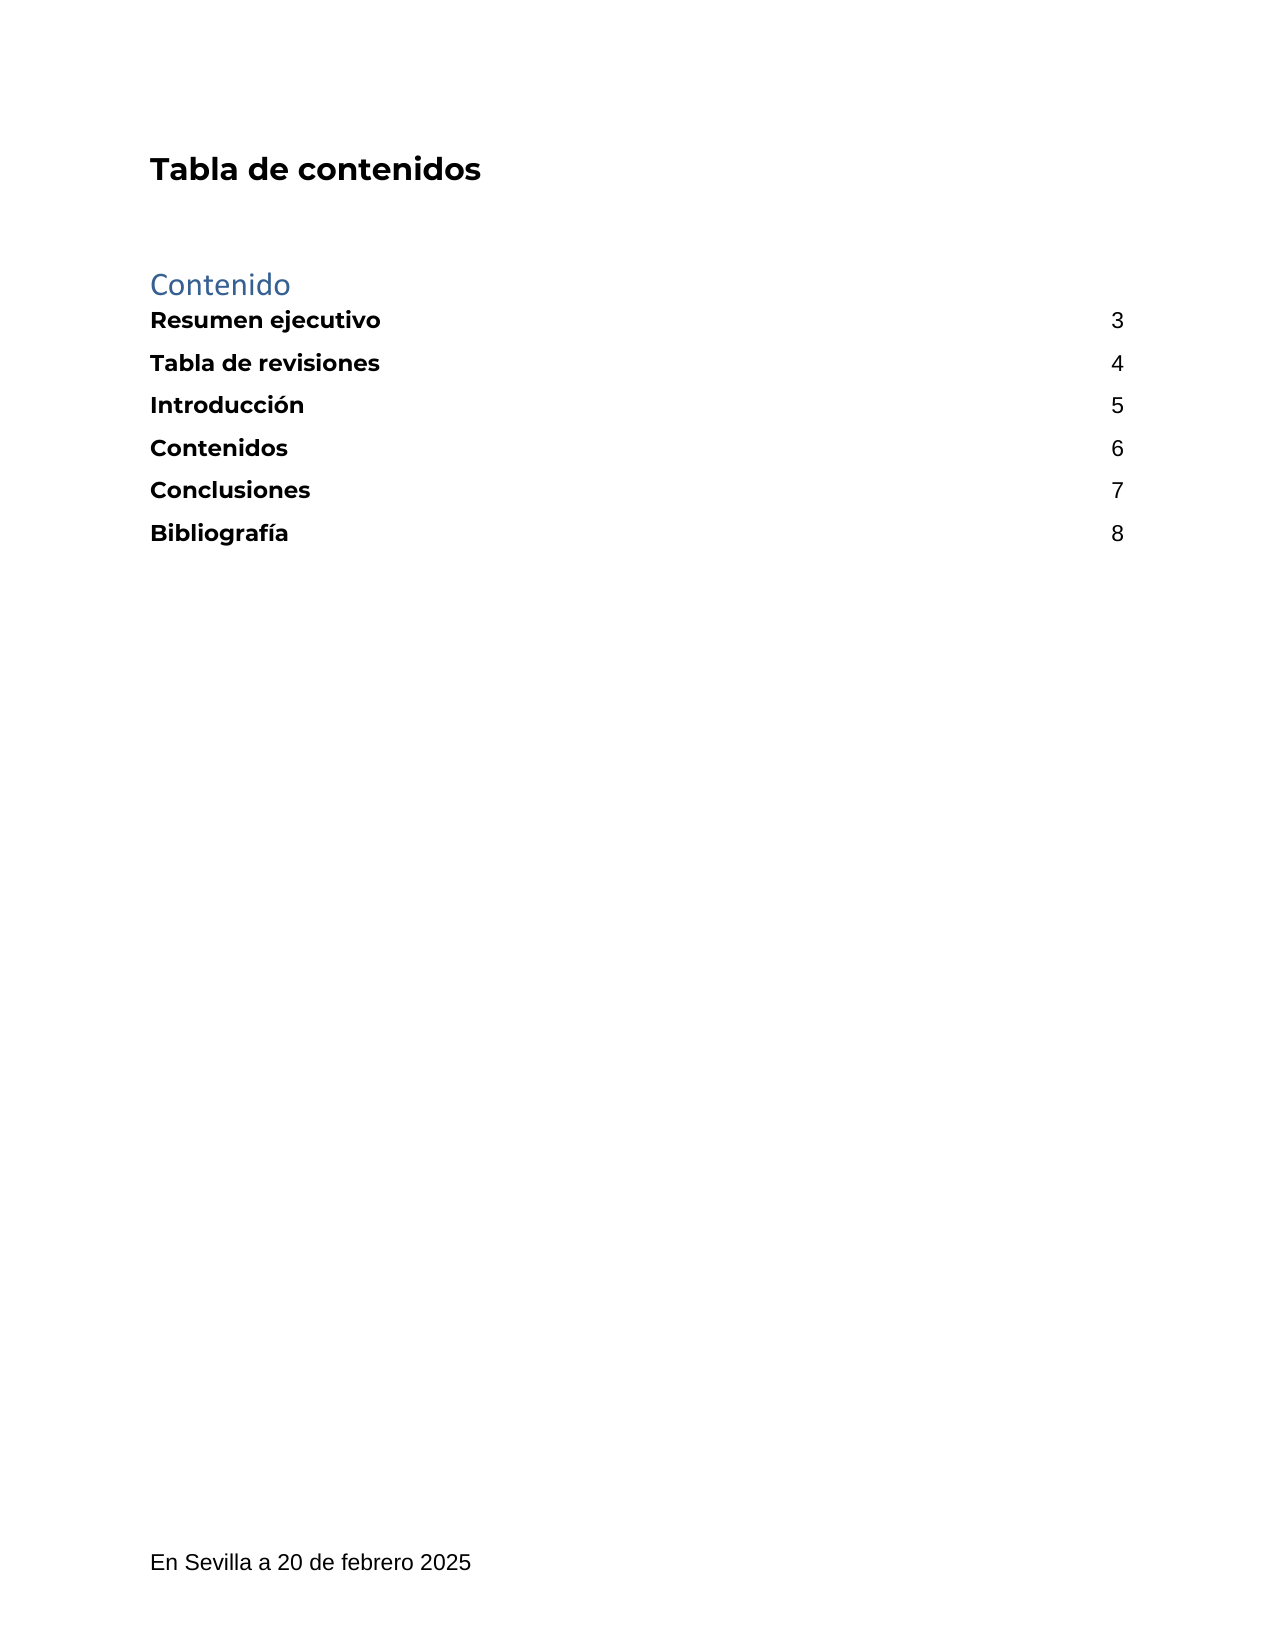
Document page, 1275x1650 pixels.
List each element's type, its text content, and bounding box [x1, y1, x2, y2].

text Contenido [150, 262, 1125, 303]
text Tabla de contenidos [150, 150, 1125, 188]
